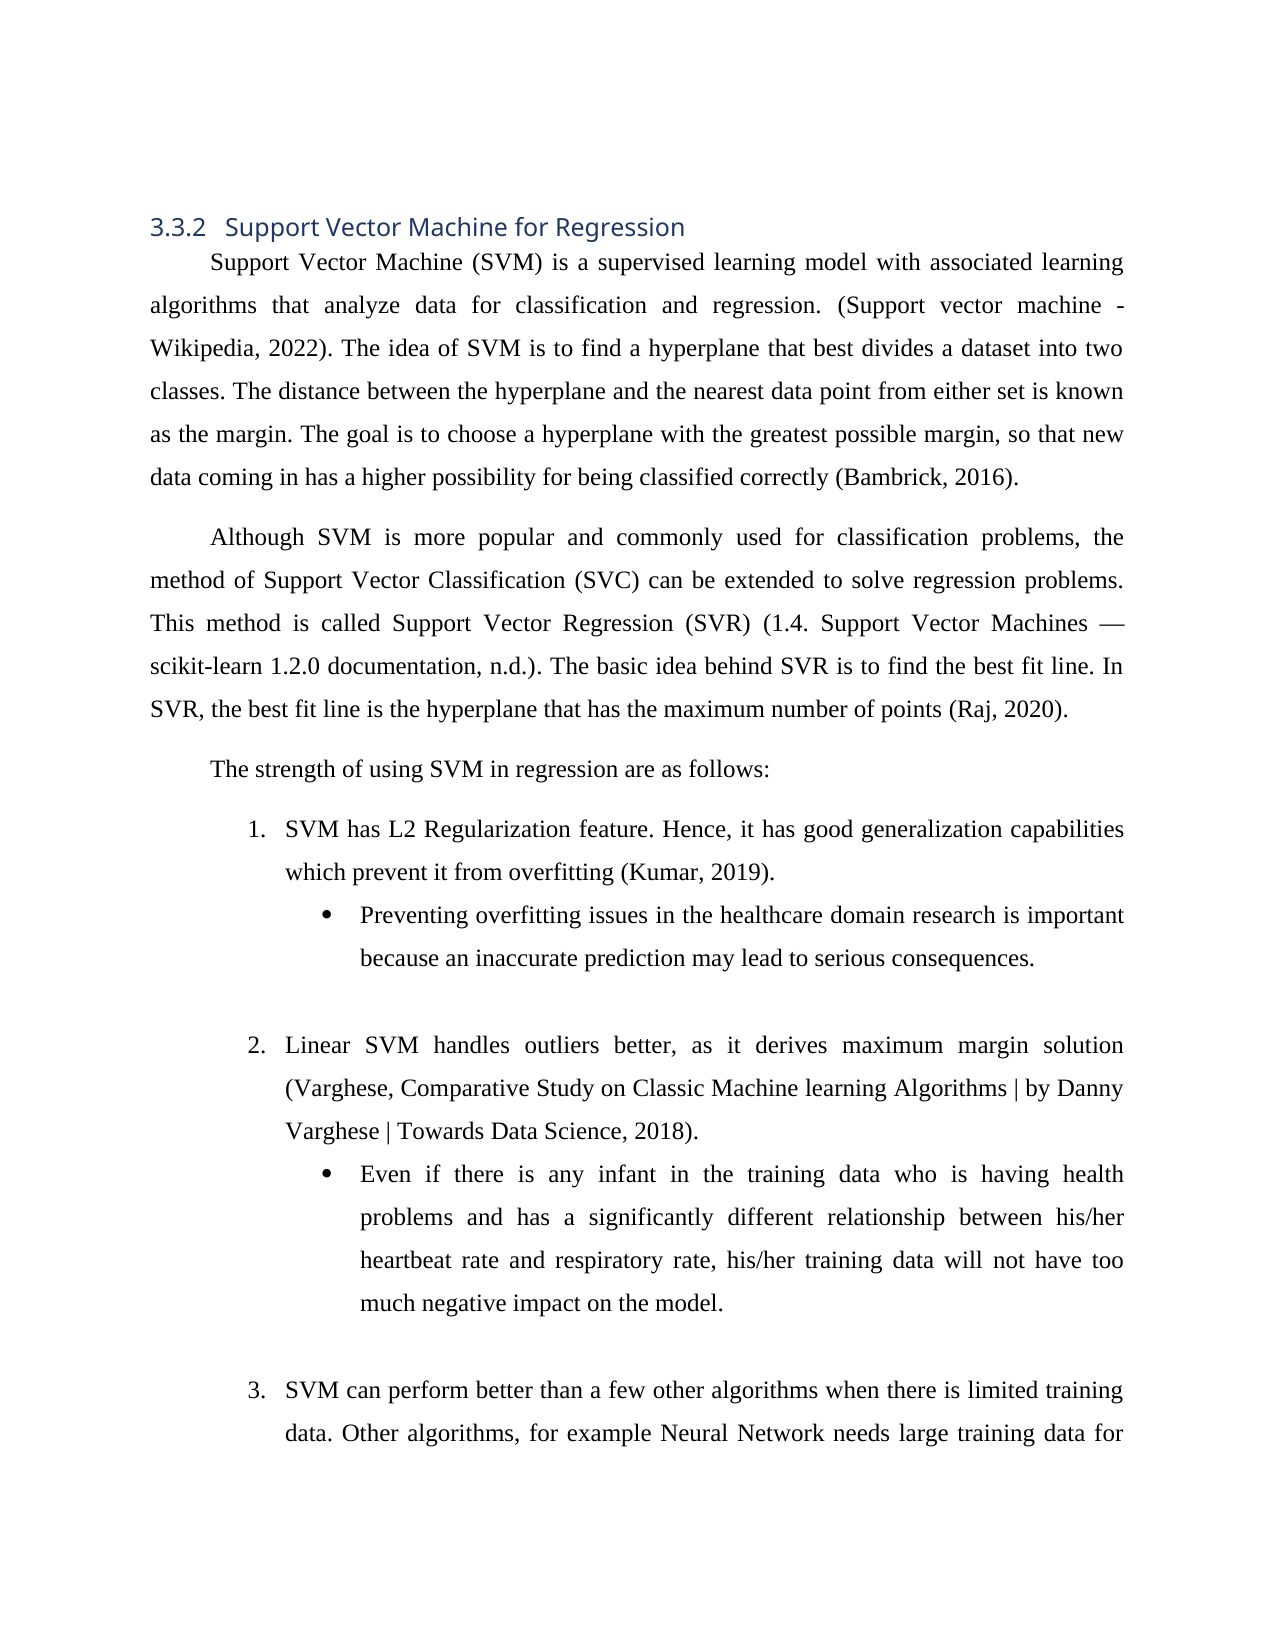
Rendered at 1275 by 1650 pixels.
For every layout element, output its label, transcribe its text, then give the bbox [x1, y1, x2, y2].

list Linear SVM handles outliers better, as it derives maximum margin solution. [247, 1030, 1125, 1145]
text The strength of using SVM in regression are as follows: [150, 754, 1125, 783]
subtitle Support Vector Machine for Regression [150, 210, 1125, 244]
text Although SVM is more popular and commonly used for classification problems, the method of Support Vector Classification (SVC) can be extended to solve regression problems. This method is called Support Vector Regression (SVR). The basic idea behind SVR is to find the best fit line. In SVR, the best fit line is the hyperplane that has the maximum number of points. [150, 522, 1125, 723]
text Support Vector Machine (SVM) is a supervised learning model with associated learning algorithms that analyze data for classification and regression.. The idea of SVM is to find a hyperplane that best divides a dataset into two classes. The distance between the hyperplane and the nearest data point from either set is known as the margin. The goal is to choose a hyperplane with the greatest possible margin, so that new data coming in has a higher possibility for being classified correctly. [150, 247, 1125, 491]
list SVM has L2 Regularization feature. Hence, it has good generalization capabilities which prevent it from overfitting. [247, 814, 1125, 886]
list Even if there is any infant in the training data who is having health problems and has a significantly different relationship between his/her heartbeat rate and respiratory rate, his/her training data will not have too much negative impact on the model. [322, 1159, 1125, 1317]
list Preventing overfitting issues in the healthcare domain research is important because an inaccurate prediction may lead to serious consequences. [322, 900, 1125, 972]
